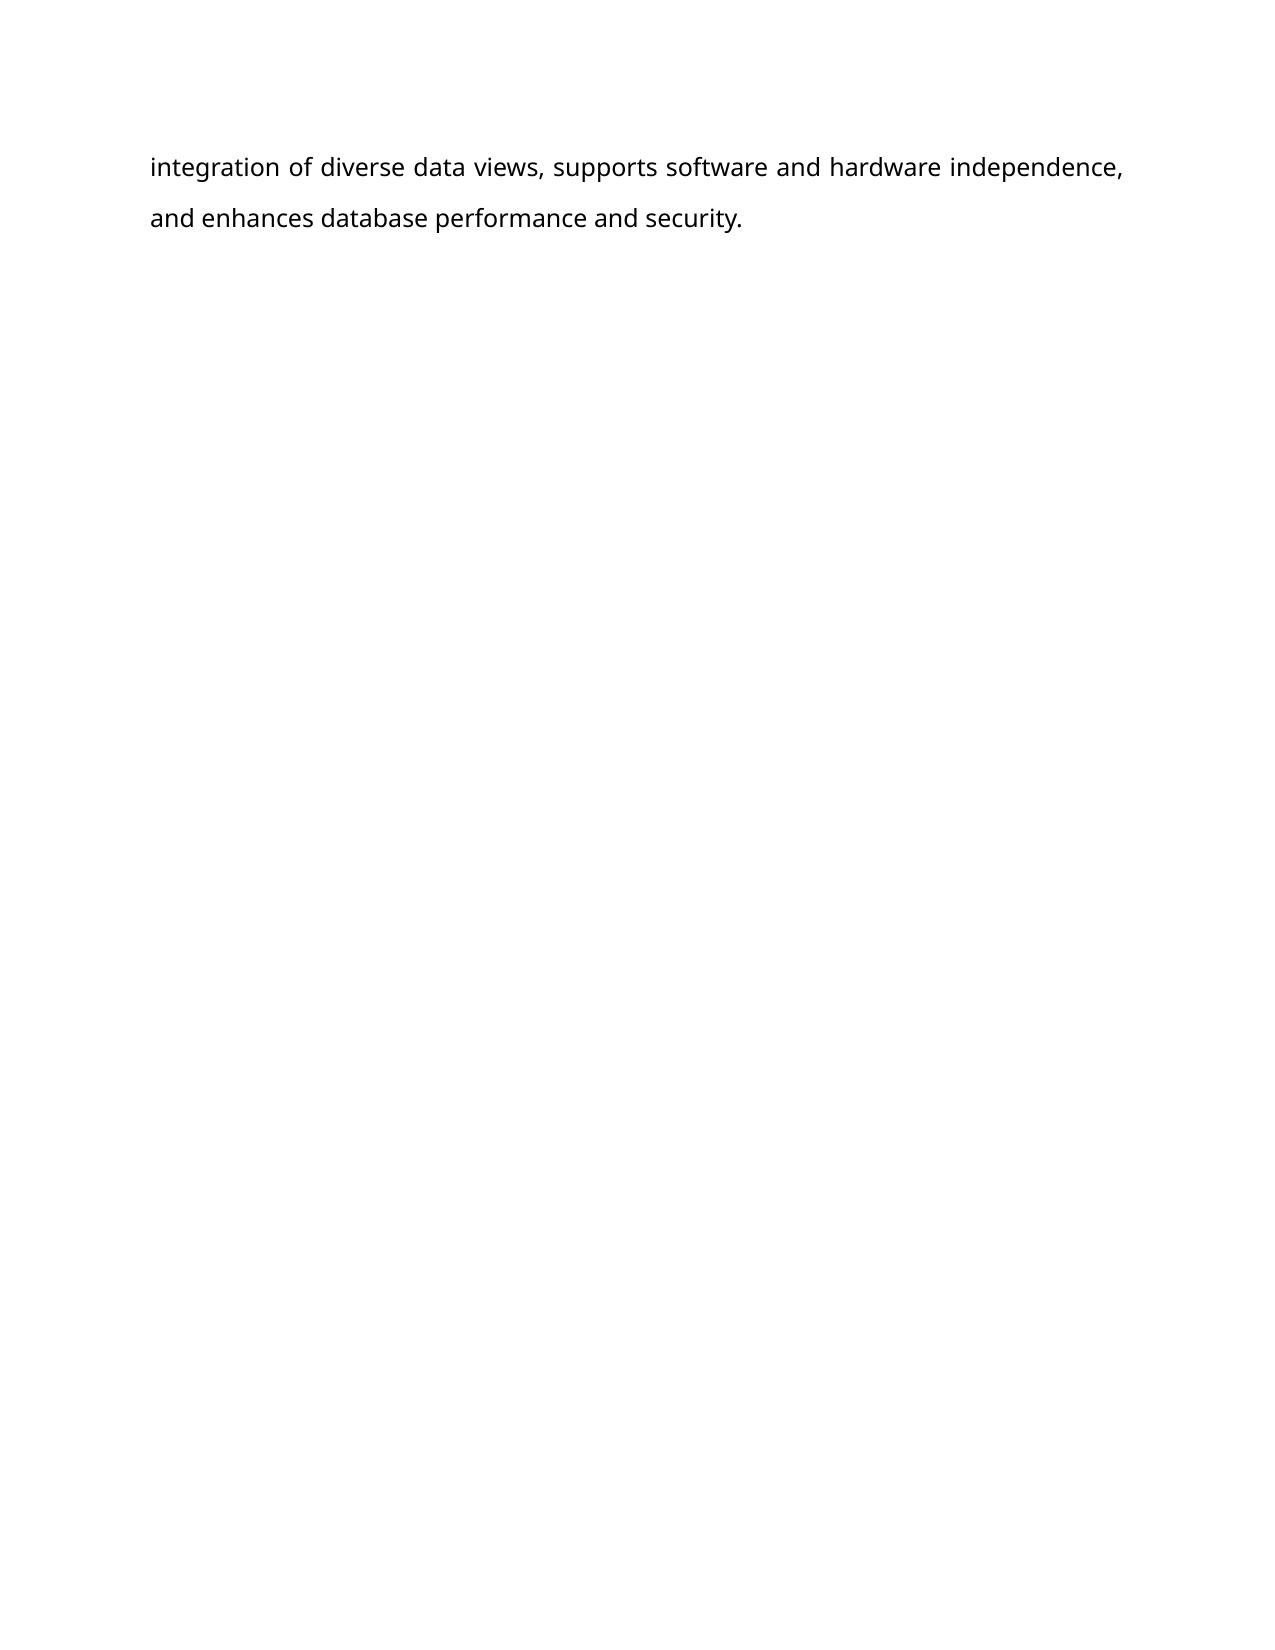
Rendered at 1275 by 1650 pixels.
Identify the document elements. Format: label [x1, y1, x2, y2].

text [150, 150, 1125, 235]
